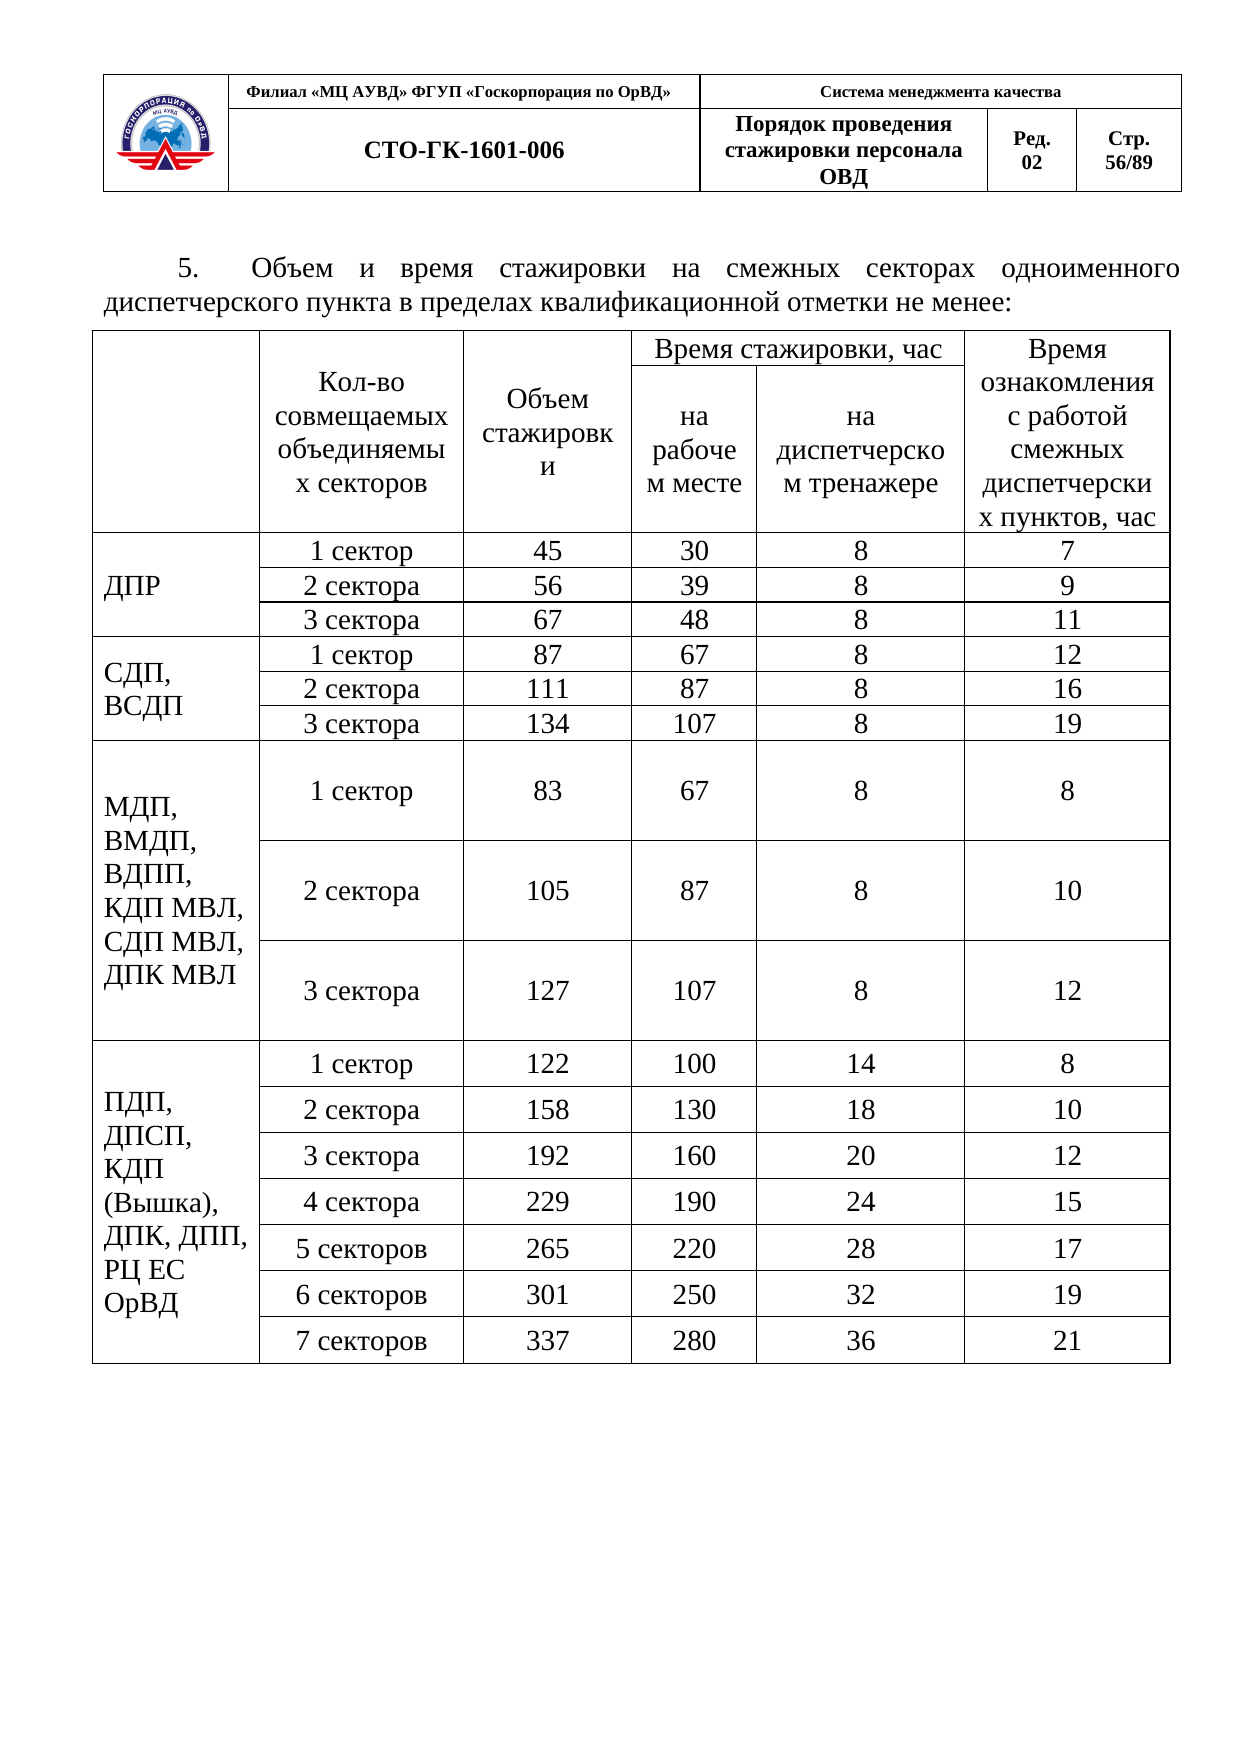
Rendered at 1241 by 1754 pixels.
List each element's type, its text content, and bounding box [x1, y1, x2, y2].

table_cell МДП, ВМДП, ВДПП, КДП МВЛ, СДП МВЛ, ДПК МВЛ [93, 741, 259, 1039]
table_cell 20 [757, 1133, 964, 1178]
table_cell 11 [965, 603, 1169, 636]
table_header Время ознакомления с работой смежных диспетчерских пунктов, час [965, 331, 1169, 532]
table_cell 8 [757, 568, 964, 601]
table_cell 4 сектора [260, 1179, 463, 1224]
list Объем и время стажировки на смежных секторах одноименного диспетчерского пункта в пределах квалификационной отметки не менее: [103, 250, 1181, 317]
table_cell 160 [632, 1133, 756, 1178]
table_cell 45 [464, 533, 631, 567]
table_cell 19 [965, 706, 1169, 740]
table_cell 8 [757, 841, 964, 939]
table_header Время стажировки, час [632, 331, 964, 364]
table_cell 67 [464, 603, 631, 636]
table_cell 127 [464, 941, 631, 1039]
table_cell на рабочем месте [632, 366, 756, 532]
table_cell 3 сектора [260, 603, 463, 636]
table_cell 87 [632, 672, 756, 705]
table_cell 8 [965, 741, 1169, 839]
table_cell 39 [632, 568, 756, 601]
table_cell ДПР [93, 533, 259, 636]
table_cell 24 [757, 1179, 964, 1224]
table_cell на диспетчерском тренажере [757, 366, 964, 532]
table_cell 28 [757, 1225, 964, 1270]
table_cell 107 [632, 706, 756, 740]
table_cell 67 [632, 637, 756, 671]
table_cell 1 сектор [260, 741, 463, 839]
table_cell 8 [757, 603, 964, 636]
table_cell 229 [464, 1179, 631, 1224]
table_cell 190 [632, 1179, 756, 1224]
table_header Объем стажировки [464, 331, 631, 532]
table_cell 192 [464, 1133, 631, 1178]
table_cell 36 [757, 1317, 964, 1362]
table_cell 105 [464, 841, 631, 939]
table_cell 220 [632, 1225, 756, 1270]
table_cell 14 [757, 1041, 964, 1086]
table_cell 8 [757, 741, 964, 839]
table_cell 3 сектора [260, 1133, 463, 1178]
table_cell 12 [965, 941, 1169, 1039]
table_cell 1 сектор [260, 533, 463, 567]
table_cell 9 [965, 568, 1169, 601]
table_cell 5 секторов [260, 1225, 463, 1270]
table_cell 67 [632, 741, 756, 839]
table_cell 250 [632, 1271, 756, 1316]
table_cell 8 [757, 533, 964, 567]
table_cell 18 [757, 1087, 964, 1132]
table_cell 158 [464, 1087, 631, 1132]
table_cell 2 сектора [260, 1087, 463, 1132]
table_header Кол-во совмещаемых объединяемых секторов [260, 331, 463, 532]
table_cell 87 [464, 637, 631, 671]
table_cell 10 [965, 1087, 1169, 1132]
table_cell 15 [965, 1179, 1169, 1224]
table_cell 1 сектор [260, 1041, 463, 1086]
table_cell 107 [632, 941, 756, 1039]
table_cell 56 [464, 568, 631, 601]
table_cell 1 сектор [260, 637, 463, 671]
table_cell 3 сектора [260, 706, 463, 740]
table_cell 12 [965, 1133, 1169, 1178]
table_cell 16 [965, 672, 1169, 705]
table_cell 265 [464, 1225, 631, 1270]
table_cell 130 [632, 1087, 756, 1132]
table_cell 87 [632, 841, 756, 939]
table_cell СДП, ВСДП [93, 637, 259, 740]
table_cell 19 [965, 1271, 1169, 1316]
table_cell 2 сектора [260, 672, 463, 705]
table_cell 30 [632, 533, 756, 567]
table_cell 8 [757, 672, 964, 705]
table_cell 6 секторов [260, 1271, 463, 1316]
table_cell 280 [632, 1317, 756, 1362]
table_header [93, 331, 259, 532]
table_cell 21 [965, 1317, 1169, 1362]
table_cell 8 [965, 1041, 1169, 1086]
table_cell 122 [464, 1041, 631, 1086]
table_cell 8 [757, 637, 964, 671]
table_cell 48 [632, 603, 756, 636]
table_cell ПДП, ДПСП, КДП (Вышка), ДПК, ДПП, РЦ ЕС ОрВД [93, 1041, 259, 1362]
table_cell 12 [965, 637, 1169, 671]
table_cell 10 [965, 841, 1169, 939]
table_cell 301 [464, 1271, 631, 1316]
table_cell 8 [757, 941, 964, 1039]
table_cell 32 [757, 1271, 964, 1316]
table_cell 3 сектора [260, 941, 463, 1039]
table_cell 83 [464, 741, 631, 839]
table_cell 134 [464, 706, 631, 740]
table_cell 8 [757, 706, 964, 740]
table_cell 7 [965, 533, 1169, 567]
table_cell 2 сектора [260, 841, 463, 939]
table_cell 111 [464, 672, 631, 705]
table_cell 337 [464, 1317, 631, 1362]
picture [115, 94, 217, 171]
table_cell 7 секторов [260, 1317, 463, 1362]
table_cell 2 сектора [260, 568, 463, 601]
table_cell 100 [632, 1041, 756, 1086]
table_cell 17 [965, 1225, 1169, 1270]
